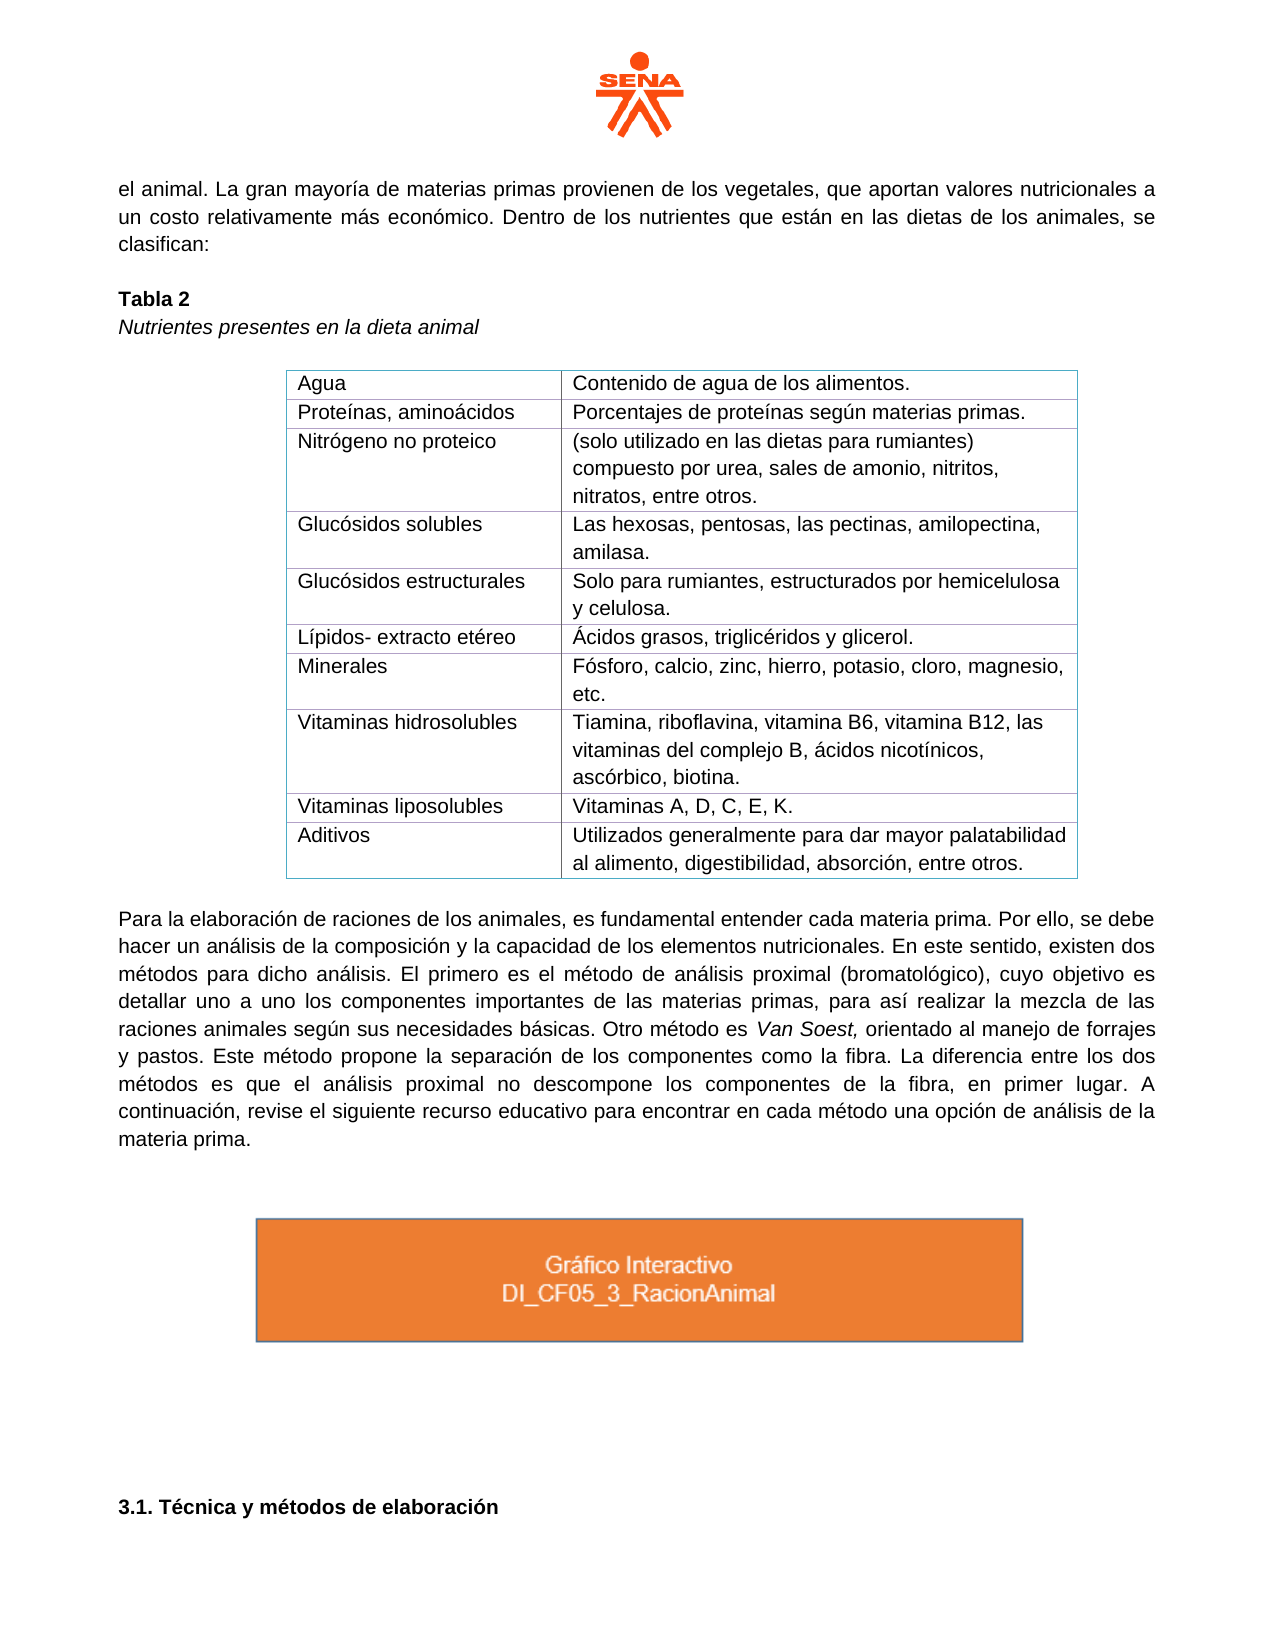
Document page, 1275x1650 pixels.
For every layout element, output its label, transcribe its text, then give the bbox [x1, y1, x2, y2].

table_cell Vitaminas A, D, C, E, K. [562, 794, 1077, 822]
table_cell Vitaminas liposolubles [287, 794, 561, 822]
table_cell Utilizados generalmente para dar mayor palatabilidad al alimento, digestibilidad, absorción, entre otros. [562, 823, 1077, 878]
table_cell Solo para rumiantes, estructurados por hemicelulosa y celulosa. [562, 569, 1077, 624]
text Nutrientes presentes en la dieta animal [118, 315, 1157, 339]
table_cell Tiamina, riboflavina, vitamina B6, vitamina B12, las vitaminas del complejo B, ácidos nicotínicos, ascórbico, biotina. [562, 710, 1077, 793]
text Para la elaboración de raciones de los animales, es fundamental entender cada materia prima. Por ello, se debe hacer un análisis de la composición y la capacidad de los elementos nutricionales. En este sentido, existen dos métodos para dicho análisis. El primero es el método de análisis proximal (bromatológico), cuyo objetivo es detallar uno a uno los componentes importantes de las materias primas, para así realizar la mezcla de las raciones animales según sus necesidades básicas. Otro método es Van Soest, orientado al manejo de forrajes y pastos. Este método propone la separación de los componentes como la fibra. La diferencia entre los dos métodos es que el análisis proximal no descompone los componentes de la fibra, en primer lugar. A continuación, revise el siguiente recurso educativo para encontrar en cada método una opción de análisis de la materia prima. [118, 907, 1157, 1151]
table_header Agua [287, 371, 561, 398]
table_cell Lípidos- extracto etéreo [287, 625, 561, 653]
table_cell Nitrógeno no proteico [287, 429, 561, 511]
table_cell Glucósidos solubles [287, 512, 561, 568]
table_cell Ácidos grasos, triglicéridos y glicerol. [562, 625, 1077, 653]
text 3.1. Técnica y métodos de elaboración [118, 1494, 1157, 1518]
picture [242, 1209, 1033, 1349]
table_cell (solo utilizado en las dietas para rumiantes) compuesto por urea, sales de amonio, nitritos, nitratos, entre otros. [562, 429, 1077, 511]
table_cell Minerales [287, 654, 561, 709]
picture [585, 48, 690, 142]
table_cell Porcentajes de proteínas según materias primas. [562, 400, 1077, 427]
table_header Contenido de agua de los alimentos. [562, 371, 1077, 398]
table_cell Proteínas, aminoácidos [287, 400, 561, 427]
table_cell Fósforo, calcio, zinc, hierro, potasio, cloro, magnesio, etc. [562, 654, 1077, 709]
table_cell Aditivos [287, 823, 561, 878]
text Tabla 2 [118, 287, 1157, 311]
table_cell Las hexosas, pentosas, las pectinas, amilopectina, amilasa. [562, 512, 1077, 568]
table_cell Glucósidos estructurales [287, 569, 561, 624]
table_cell Vitaminas hidrosolubles [287, 710, 561, 793]
